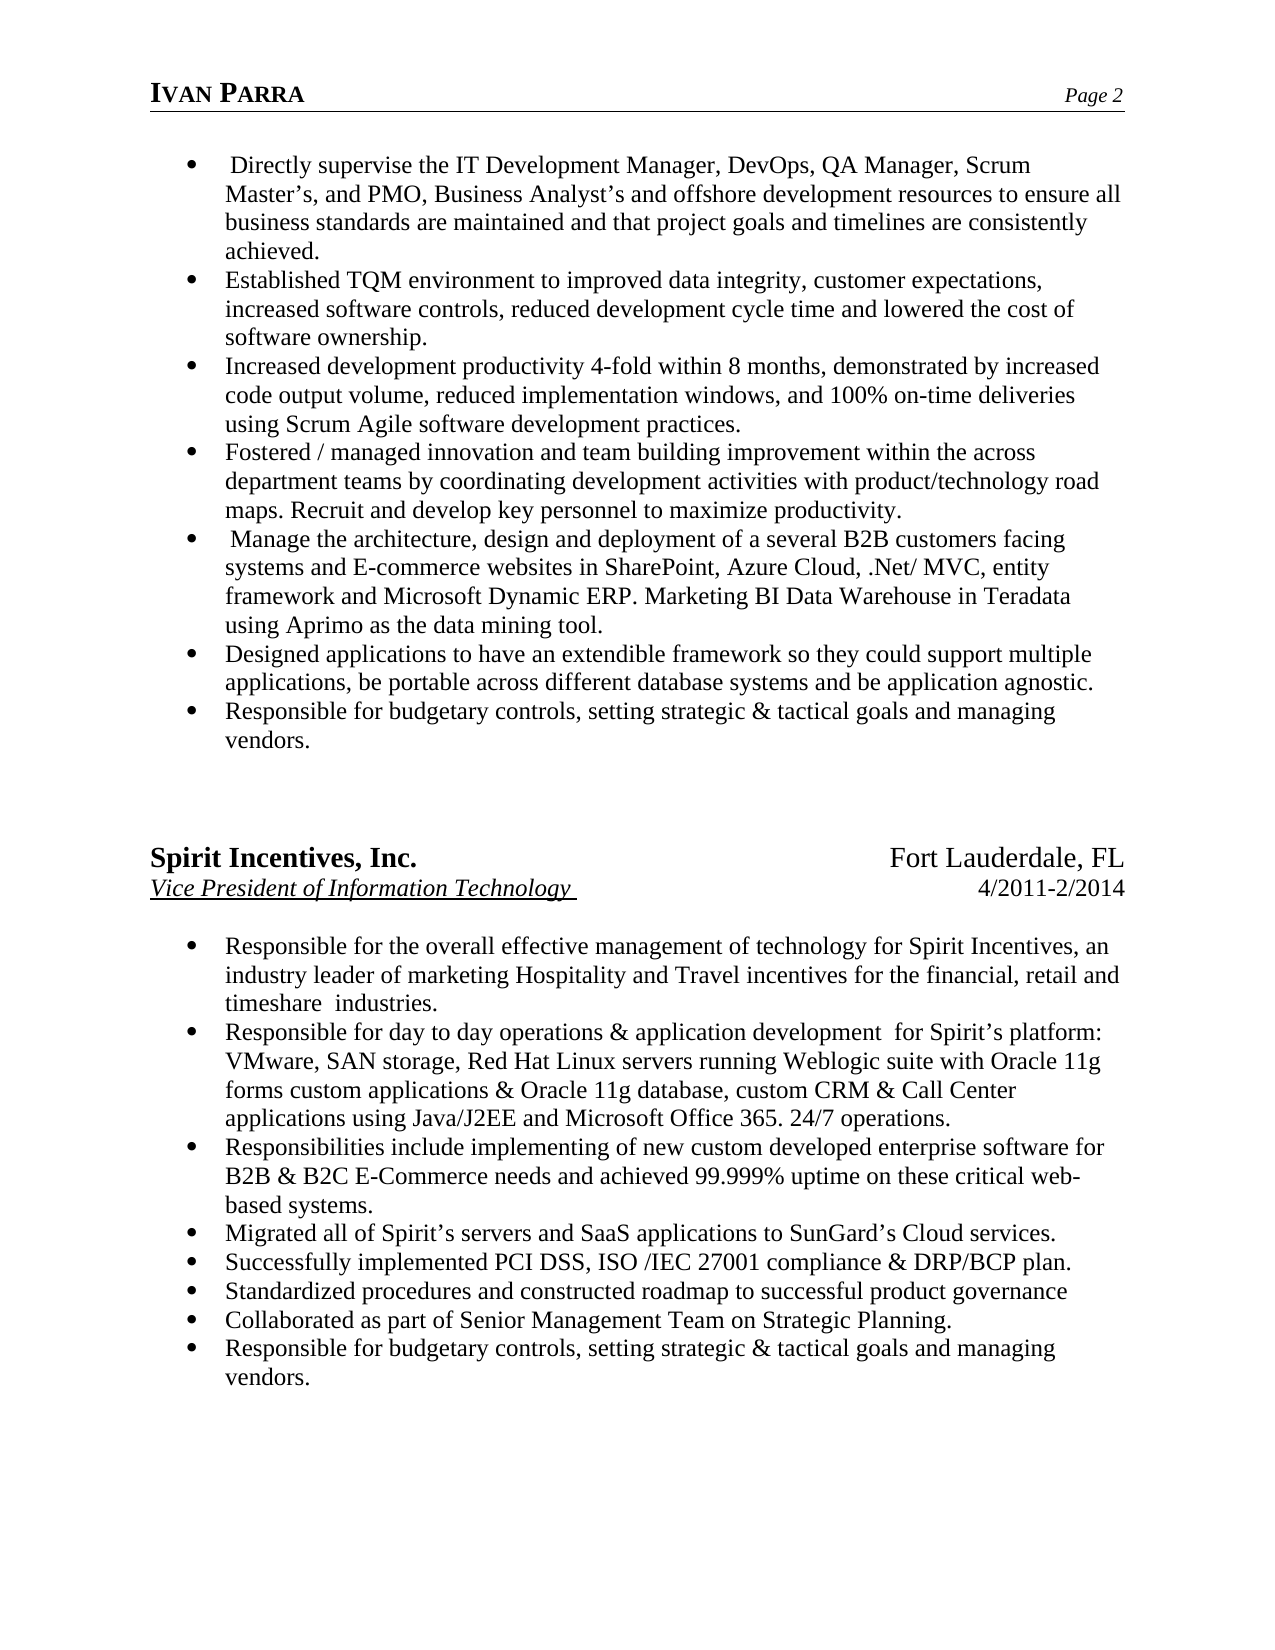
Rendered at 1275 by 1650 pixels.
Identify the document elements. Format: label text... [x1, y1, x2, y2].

list Standardized procedures and constructed roadmap to successful product governance [187, 1276, 1125, 1305]
list Collaborated as part of Senior Management Team on Strategic Planning. [187, 1305, 1125, 1333]
list Responsibilities include implementing of new custom developed enterprise software for B2B & B2C E-Commerce needs and achieved 99.999% uptime on these critical web-based systems. [187, 1132, 1125, 1218]
list Fostered / managed innovation and team building improvement within the across department teams by coordinating development activities with product/technology road maps. Recruit and develop key personnel to maximize productivity. [187, 437, 1125, 524]
list Successfully implemented PCI DSS, ISO /IEC 27001 compliance & DRP/BCP plan. [187, 1247, 1125, 1276]
list Responsible for budgetary controls, setting strategic & tactical goals and managing vendors. [187, 696, 1125, 754]
list Designed applications to have an extendible framework so they could support multiple applications, be portable across different database systems and be application agnostic. [187, 639, 1125, 696]
text Vice President of Information Technology 4/2011-2/2014 [150, 873, 1125, 902]
list Increased development productivity 4-fold within 8 months, demonstrated by increased code output volume, reduced implementation windows, and 100% on-time deliveries using Scrum Agile software development practices. [187, 351, 1125, 437]
list Responsible for budgetary controls, setting strategic & tactical goals and managing vendors. [187, 1333, 1125, 1391]
list Established TQM environment to improved data integrity, customer expectations, increased software controls, reduced development cycle time and lowered the cost of software ownership. [187, 265, 1125, 351]
list Migrated all of Spirit’s servers and SaaS applications to SunGard’s Cloud services. [187, 1218, 1125, 1247]
list Responsible for the overall effective management of technology for Spirit Incentives, an industry leader of marketing Hospitality and Travel incentives for the financial, retail and timeshare industries. [187, 931, 1125, 1017]
list Manage the architecture, design and deployment of a several B2B customers facing systems and E-commerce websites in SharePoint, Azure Cloud, .Net/ MVC, entity framework and Microsoft Dynamic ERP. Marketing BI Data Warehouse in Teradata using Aprimo as the data mining tool. [187, 524, 1125, 639]
text Spirit Incentives, Inc. Fort Lauderdale, FL [150, 840, 1125, 873]
list Directly supervise the IT Development Manager, DevOps, QA Manager, Scrum Master’s, and PMO, Business Analyst’s and offshore development resources to ensure all business standards are maintained and that project goals and timelines are consistently achieved. [187, 150, 1125, 265]
list Responsible for day to day operations & application development for Spirit’s platform: VMware, SAN storage, Red Hat Linux servers running Weblogic suite with Oracle 11g forms custom applications & Oracle 11g database, custom CRM & Call Center applications using Java/J2EE and Microsoft Office 365. 24/7 operations. [187, 1017, 1125, 1132]
